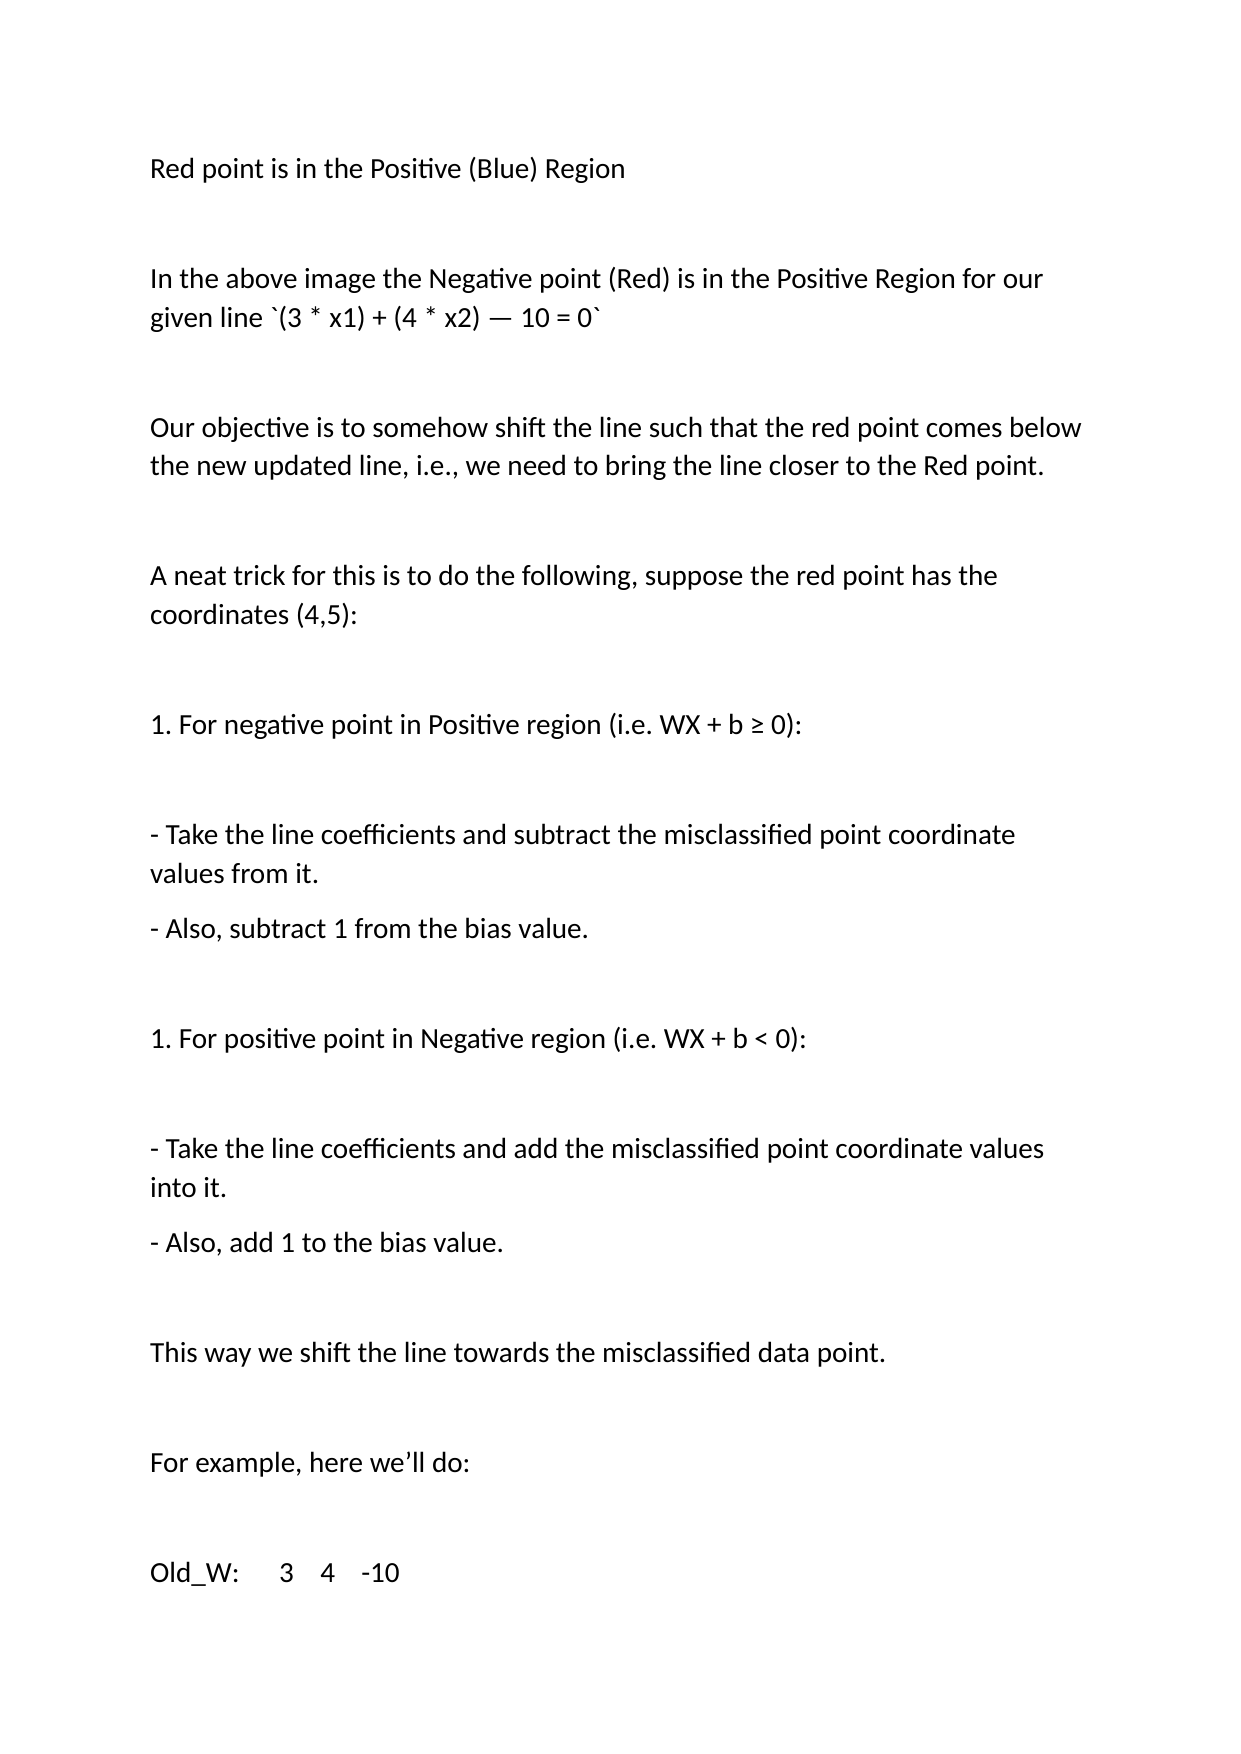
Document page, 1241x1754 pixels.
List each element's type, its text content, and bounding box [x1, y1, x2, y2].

text - Also, add 1 to the bias value. [150, 1224, 1090, 1259]
text A neat trick for this is to do the following, suppose the red point has the coordinates (4,5): [150, 557, 1090, 632]
text For example, here we’ll do: [150, 1444, 1090, 1480]
text Old_W: 3 4 -10 [150, 1554, 1090, 1590]
text 1. For positive point in Negative region (i.e. WX + b < 0): [150, 1020, 1090, 1056]
text In the above image the Negative point (Red) is in the Positive Region for our given line `(3 * x1) + (4 * x2) — 10 = 0` [150, 260, 1090, 334]
text This way we shift the line towards the misclassified data point. [150, 1334, 1090, 1370]
text - Take the line coefficients and subtract the misclassified point coordinate values from it. [150, 816, 1090, 890]
text - Take the line coefficients and add the misclassified point coordinate values into it. [150, 1130, 1090, 1204]
text Our objective is to somehow shift the line such that the red point comes below the new updated line, i.e., we need to bring the line closer to the Red point. [150, 409, 1090, 483]
text 1. For negative point in Positive region (i.e. WX + b ≥ 0): [150, 706, 1090, 742]
text - Also, subtract 1 from the bias value. [150, 910, 1090, 946]
text Red point is in the Positive (Blue) Region [150, 150, 1090, 186]
